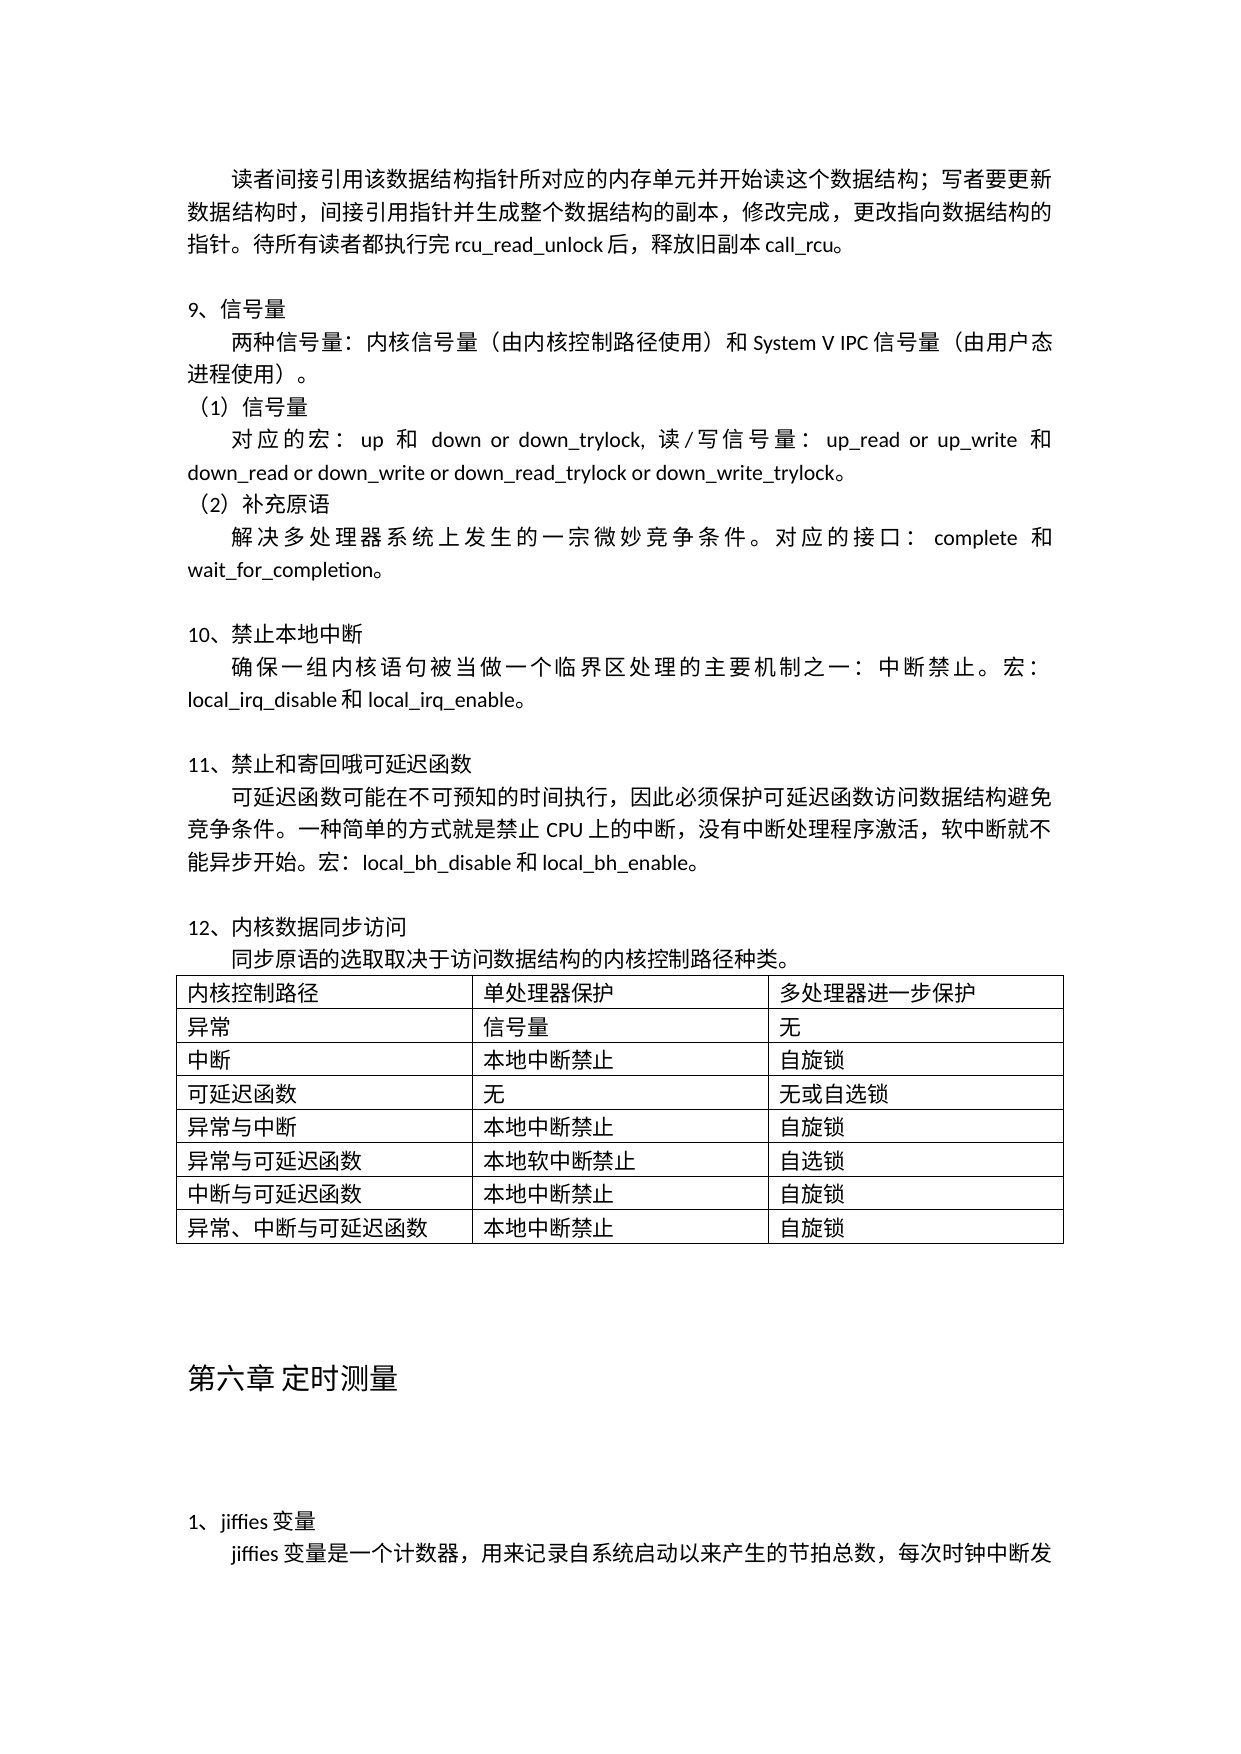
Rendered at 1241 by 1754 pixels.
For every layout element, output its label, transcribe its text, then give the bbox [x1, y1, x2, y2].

table_cell 中断与可延迟函数 [177, 1177, 472, 1209]
text 11、禁止和寄回哦可延迟函数 [187, 747, 1053, 779]
table_cell 无 [473, 1076, 768, 1109]
table_cell 无 [769, 1009, 1063, 1042]
text 10、禁止本地中断 [187, 617, 1053, 649]
table_cell 异常与中断 [177, 1110, 472, 1142]
text 解决多处理器系统上发生的一宗微妙竞争条件。对应的接口：complete 和wait_for_completion。 [187, 519, 1053, 584]
text 确保一组内核语句被当做一个临界区处理的主要机制之一：中断禁止。宏：local_irq_disable和local_irq_enable。 [187, 649, 1053, 714]
text 两种信号量：内核信号量（由内核控制路径使用）和System V IPC信号量（由用户态进程使用）。 [187, 324, 1053, 389]
text 同步原语的选取取决于访问数据结构的内核控制路径种类。 [187, 942, 1053, 974]
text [187, 1536, 1053, 1568]
table_cell 本地中断禁止 [473, 1210, 768, 1243]
table_header 单处理器保护 [473, 976, 768, 1008]
text 1、jiffies变量 [187, 1503, 1053, 1536]
table_cell 本地中断禁止 [473, 1043, 768, 1075]
text 12、内核数据同步访问 [187, 909, 1053, 942]
table_cell 中断 [177, 1043, 472, 1075]
table_cell 自旋锁 [769, 1110, 1063, 1142]
table_cell 本地中断禁止 [473, 1177, 768, 1209]
text 读者间接引用该数据结构指针所对应的内存单元并开始读这个数据结构；写者要更新数据结构时，间接引用指针并生成整个数据结构的副本，修改完成，更改指向数据结构的指针。待所有读者都执行完rcu_read_unlock后，释放旧副本call_rcu。 [187, 162, 1053, 259]
table_cell 自旋锁 [769, 1210, 1063, 1243]
table_cell 自选锁 [769, 1143, 1063, 1176]
text 9、信号量 [187, 292, 1053, 324]
table_header 内核控制路径 [177, 976, 472, 1008]
table_cell 可延迟函数 [177, 1076, 472, 1109]
text 对应的宏：up 和 down or down_trylock, 读/写信号量：up_read or up_write 和 down_read or down_write or down_read_trylock or down_write_trylock。 [187, 422, 1053, 487]
table_cell 异常与可延迟函数 [177, 1143, 472, 1176]
table_cell 信号量 [473, 1009, 768, 1042]
text 可延迟函数可能在不可预知的时间执行，因此必须保护可延迟函数访问数据结构避免竞争条件。一种简单的方式就是禁止CPU上的中断，没有中断处理程序激活，软中断就不能异步开始。宏：local_bh_disable和local_bh_enable。 [187, 779, 1053, 877]
text （2）补充原语 [187, 487, 1053, 519]
table_header 多处理器进一步保护 [769, 976, 1063, 1008]
text （1）信号量 [187, 389, 1053, 422]
table_cell 自旋锁 [769, 1043, 1063, 1075]
subtitle 第六章 定时测量 [187, 1344, 1053, 1409]
table_cell 自旋锁 [769, 1177, 1063, 1209]
table_cell 本地软中断禁止 [473, 1143, 768, 1176]
table_cell 异常 [177, 1009, 472, 1042]
table_cell 本地中断禁止 [473, 1110, 768, 1142]
table_cell 异常、中断与可延迟函数 [177, 1210, 472, 1243]
table_cell 无或自选锁 [769, 1076, 1063, 1109]
